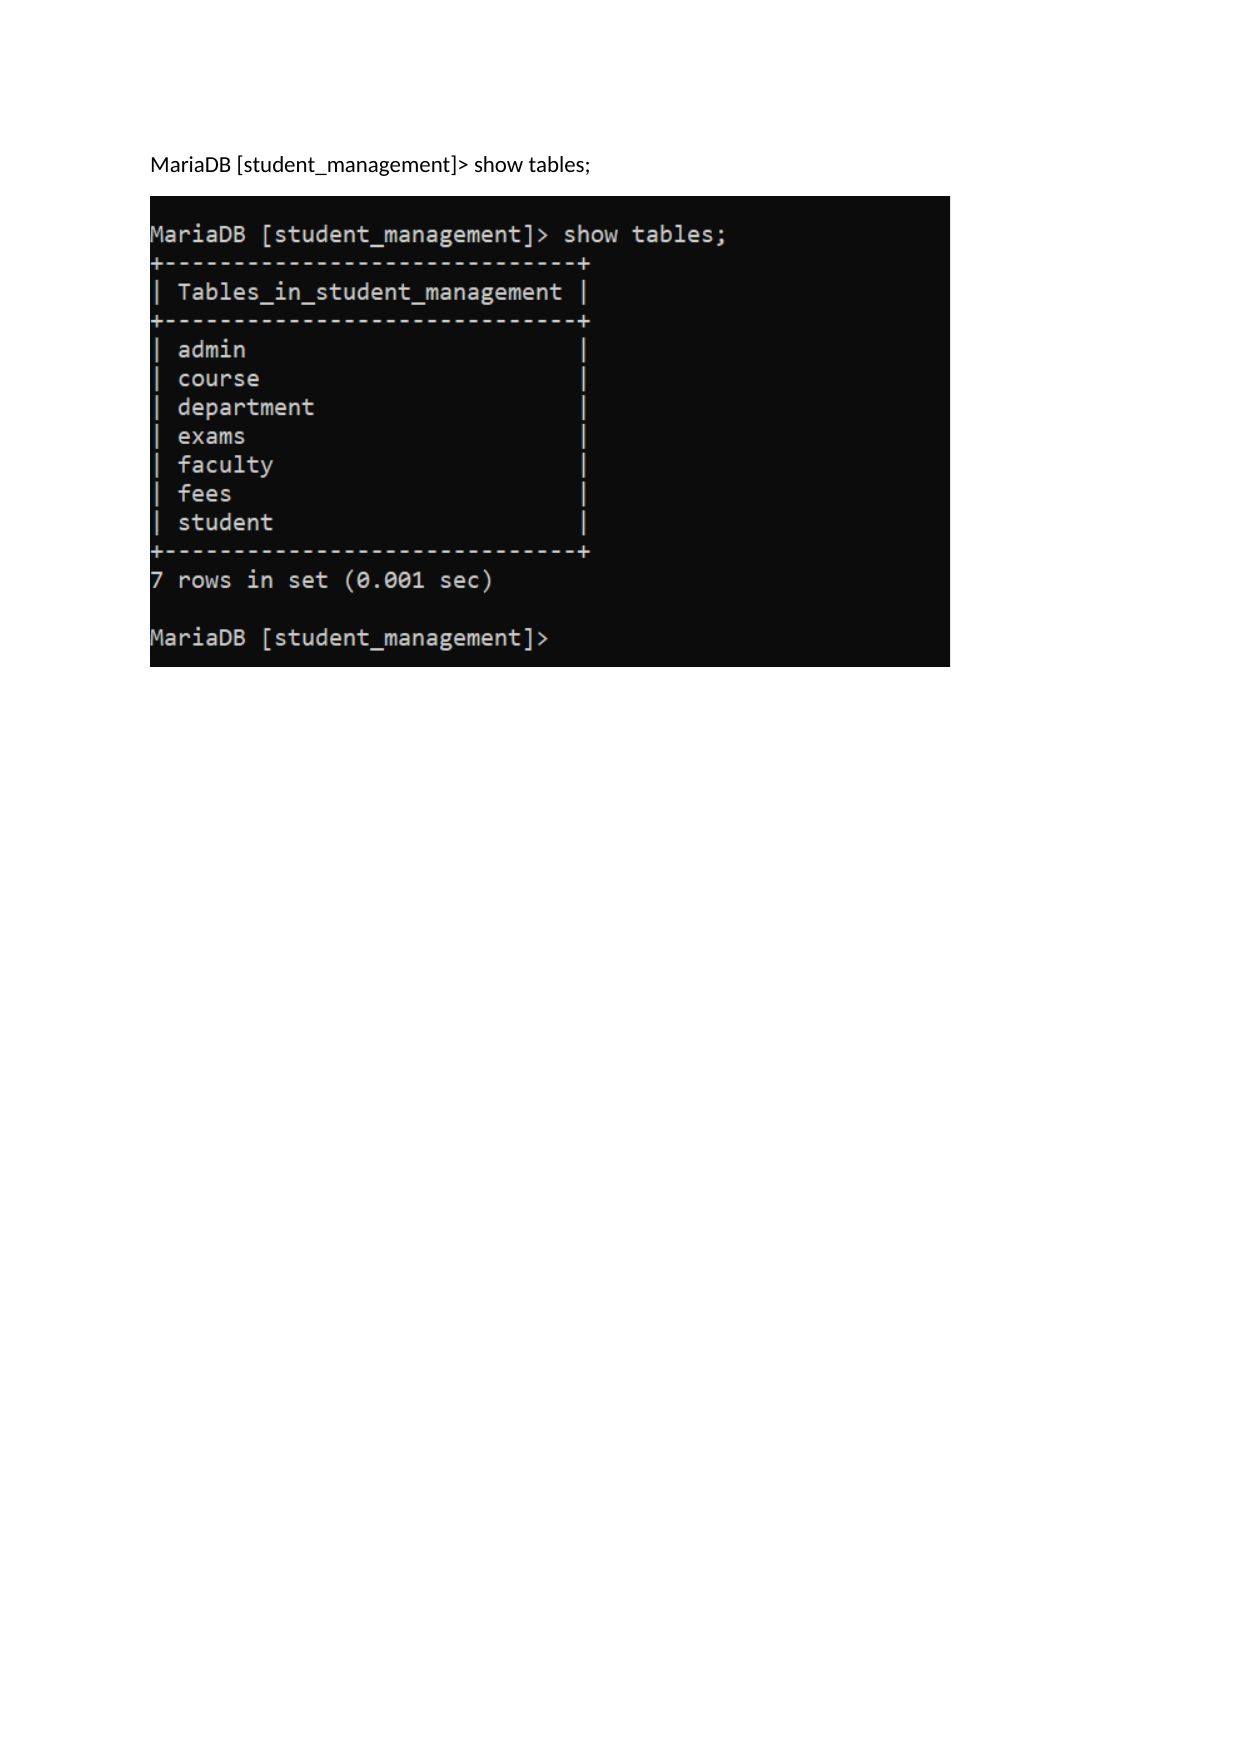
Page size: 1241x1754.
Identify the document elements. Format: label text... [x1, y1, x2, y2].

text MariaDB [student_management]> show tables; [150, 150, 1090, 178]
picture [150, 196, 951, 667]
